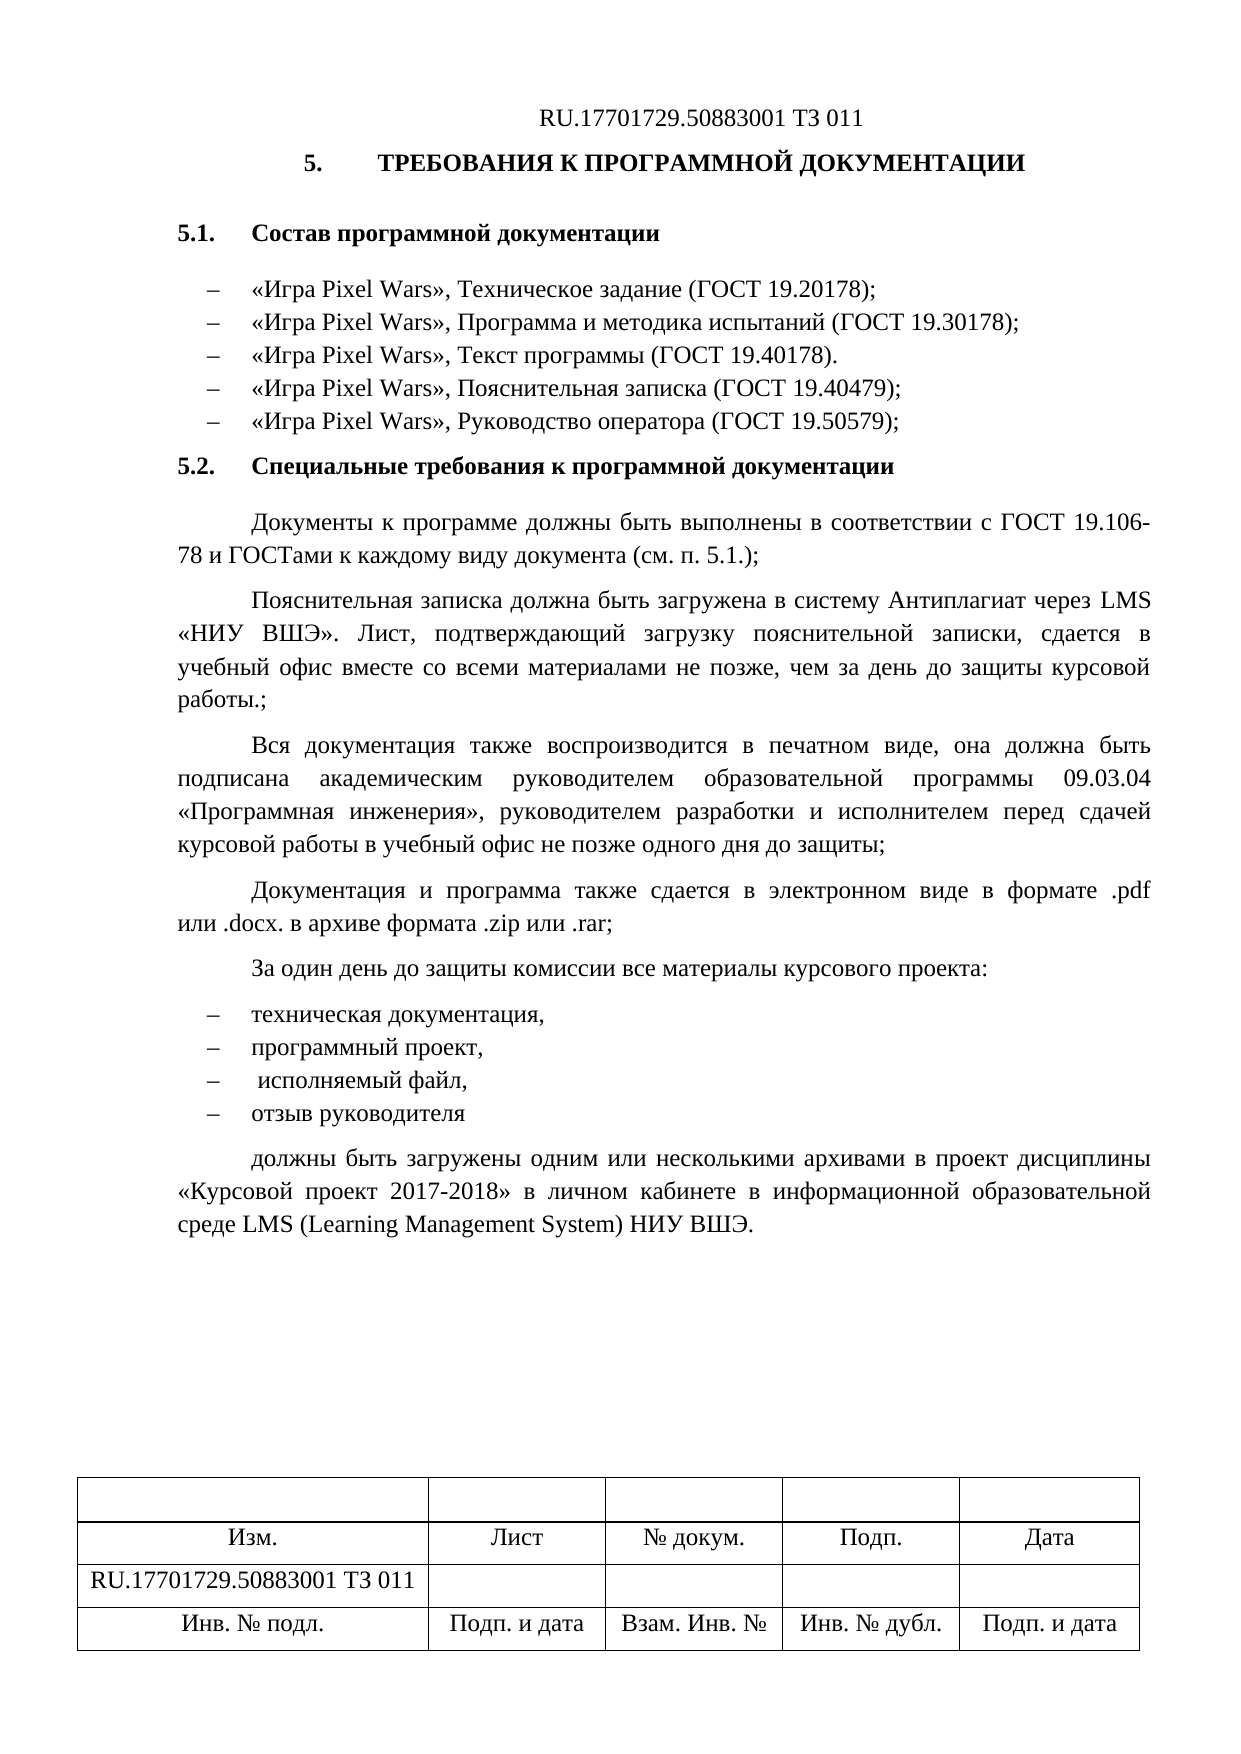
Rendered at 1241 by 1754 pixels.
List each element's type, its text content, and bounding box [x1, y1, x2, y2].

text отзыв руководителя [207, 1098, 1152, 1127]
text Вся документация также воспроизводится в печатном виде, она должна быть подписана академическим руководителем образовательной программы 09.03.04 «Программная инженерия», руководителем разработки и исполнителем перед сдачей курсовой работы в учебный офис не позже одного дня до защиты; [177, 730, 1152, 858]
text «Игра Pixel Wars», Руководство оператора (ГОСТ 19.50579); [207, 406, 1152, 434]
text За один день до защиты комиссии все материалы курсового проекта: [177, 953, 1152, 982]
text «Игра Pixel Wars», Техническое задание (ГОСТ 19.20178); [207, 274, 1152, 302]
text исполняемый файл, [207, 1065, 1152, 1093]
text «Игра Pixel Wars», Программа и методика испытаний (ГОСТ 19.30178); [207, 307, 1152, 336]
text Пояснительная записка должна быть загружена в систему Антиплагиат через LMS «НИУ ВШЭ». Лист, подтверждающий загрузку пояснительной записки, сдается в учебный офис вместе со всеми материалами не позже, чем за день до защиты курсовой работы.; [177, 586, 1152, 713]
text должны быть загружены одним или несколькими архивами в проект дисциплины «Курсовой проект 2017-2018» в личном кабинете в информационной образовательной среде LMS (Learning Management System) НИУ ВШЭ. [177, 1143, 1152, 1238]
text Документы к программе должны быть выполнены в соответствии с ГОСТ 19.106-78 и ГОСТами к каждому виду документа (см. п. 5.1.); [177, 507, 1152, 569]
text «Игра Pixel Wars», Текст программы (ГОСТ 19.40178). [207, 340, 1152, 368]
subtitle Состав программной документации [177, 218, 1152, 247]
text программный проект, [207, 1032, 1152, 1061]
text «Игра Pixel Wars», Пояснительная записка (ГОСТ 19.40479); [207, 373, 1152, 402]
subtitle Специальные требования к программной документации [177, 451, 1152, 480]
text Документация и программа также сдается в электронном виде в формате .pdf или .docx. в архиве формата .zip или .rar; [177, 875, 1152, 936]
text техническая документация, [207, 999, 1152, 1027]
subtitle ТРЕБОВАНИЯ К ПРОГРАММНОЙ ДОКУМЕНТАЦИИ [177, 148, 1152, 177]
